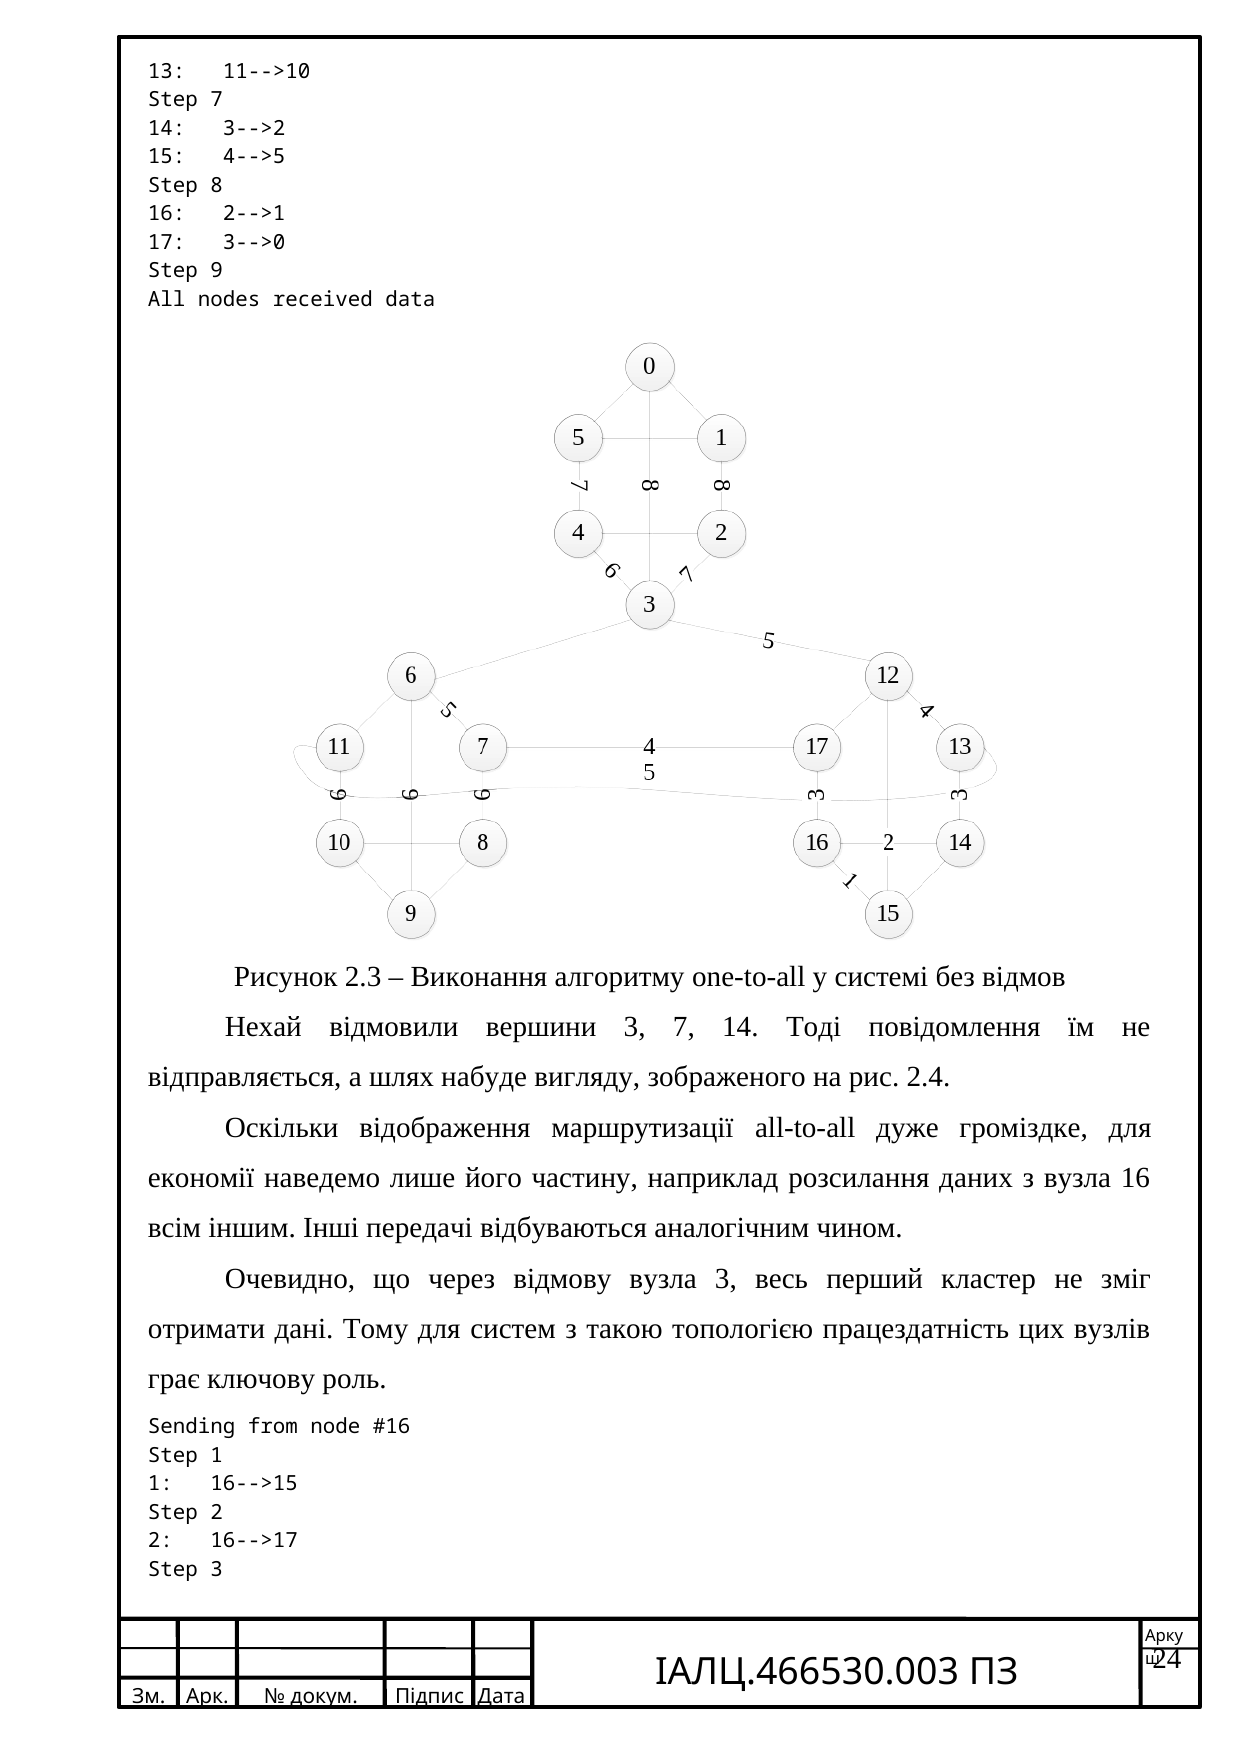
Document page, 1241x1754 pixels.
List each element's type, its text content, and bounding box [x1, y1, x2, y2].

text All nodes received data [148, 284, 1152, 312]
text 1: 16-->15 [148, 1468, 1152, 1497]
text Step 8 [148, 170, 1152, 198]
text Оскільки відображення маршрутизації all-to-all дуже громіздке, для економії наведемо лише його частину, наприклад розсилання даних з вузла 16 всім іншим. Інші передачі відбуваються аналогічним чином. [148, 1110, 1152, 1244]
text Step 3 [148, 1554, 1152, 1582]
text 16: 2-->1 [148, 198, 1152, 227]
text 15: 4-->5 [148, 141, 1152, 170]
text 14: 3-->2 [148, 113, 1152, 141]
text Step 7 [148, 84, 1152, 113]
text Step 2 [148, 1497, 1152, 1525]
text Sending from node #16 [148, 1412, 1152, 1440]
text Рисунок 2.3 – Виконання алгоритму one-to-all у системі без відмов [148, 959, 1152, 992]
text Step 9 [148, 255, 1152, 284]
text Очевидно, що через відмову вузла 3, весь перший кластер не зміг отримати дані. Тому для систем з такою топологією працездатність цих вузлів грає ключову роль. [148, 1261, 1152, 1395]
text 17: 3-->0 [148, 227, 1152, 255]
text Step 1 [148, 1440, 1152, 1468]
text 13: 11-->10 [148, 56, 1152, 84]
text Нехай відмовили вершини 3, 7, 14. Тоді повідомлення їм не відправляється, а шлях набуде вигляду, зображеного на рис. 2.4. [148, 1009, 1152, 1093]
text 2: 16-->17 [148, 1525, 1152, 1554]
